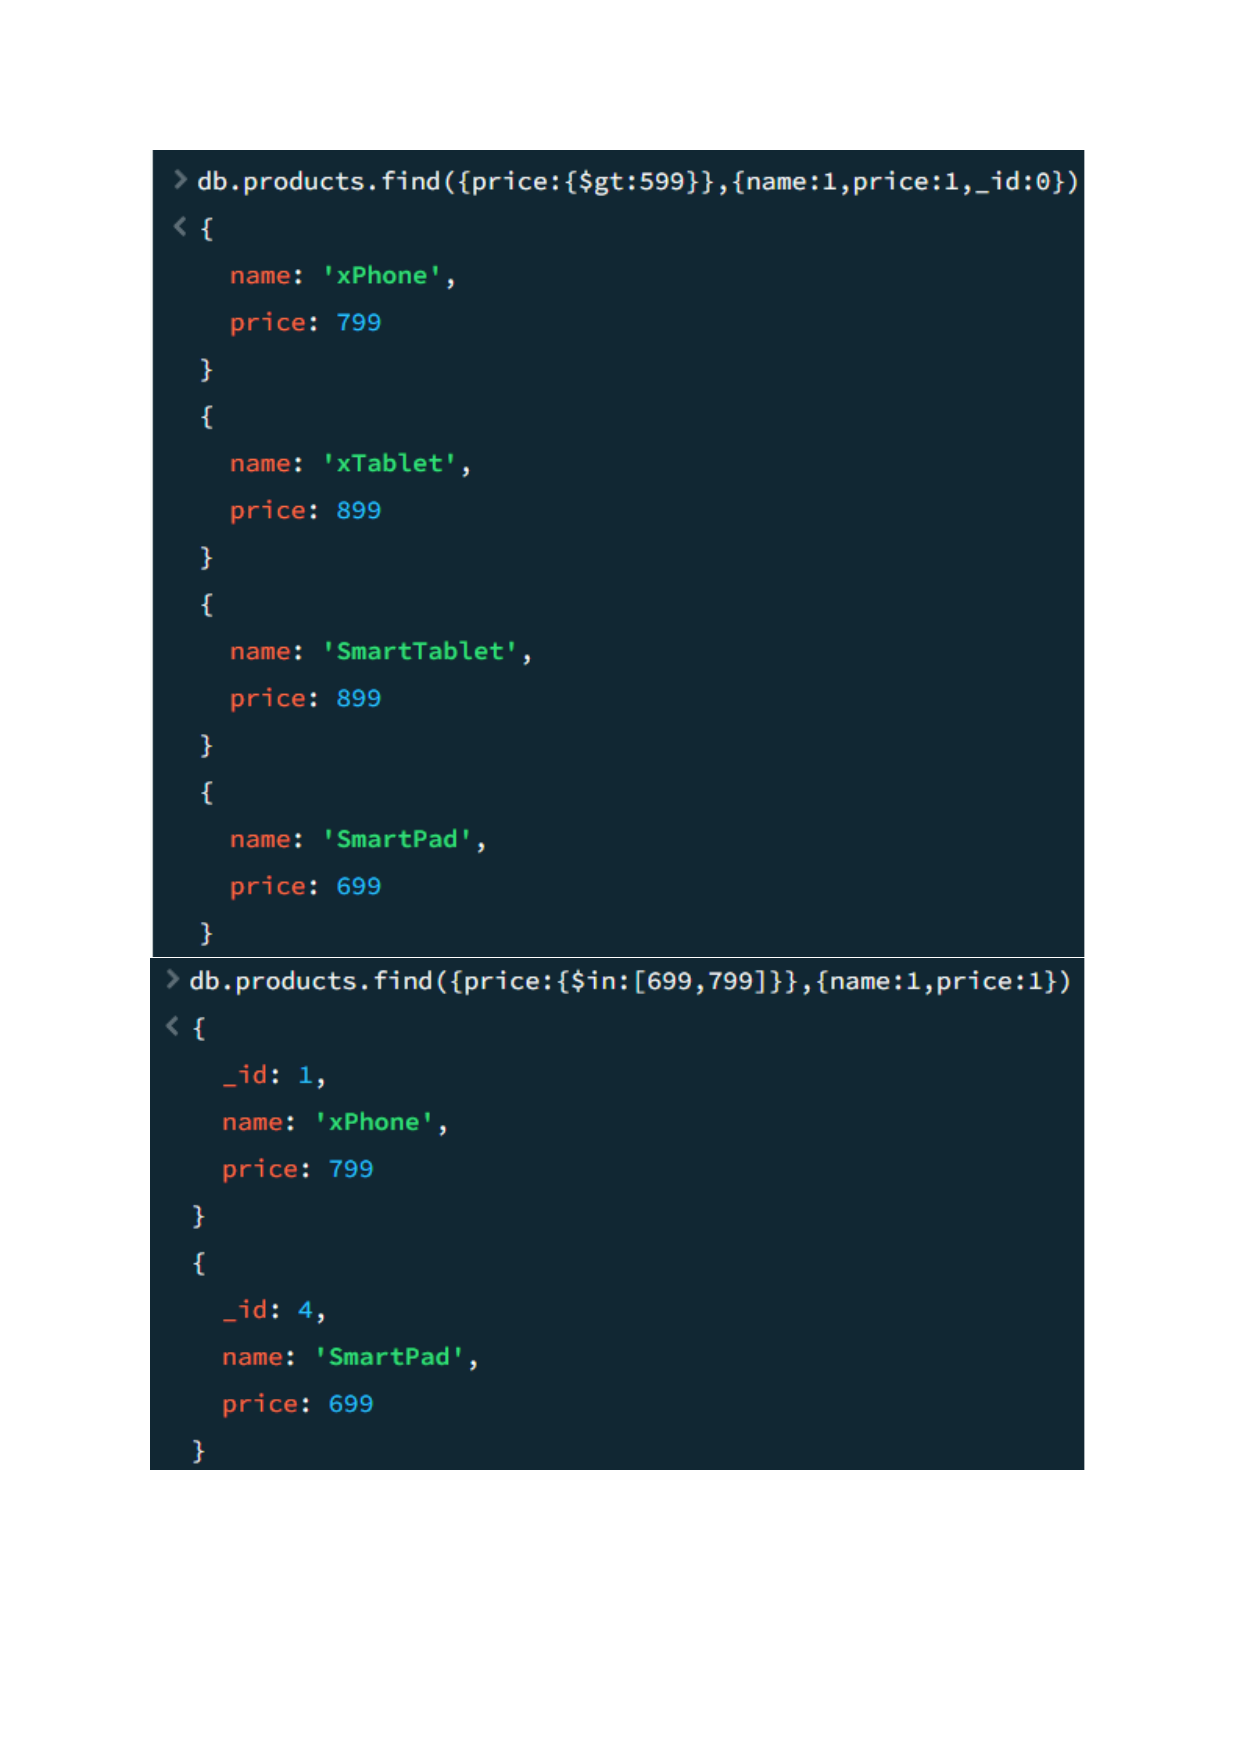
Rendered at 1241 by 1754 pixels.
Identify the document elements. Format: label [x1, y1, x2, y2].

picture [150, 958, 1085, 1470]
picture [150, 150, 1085, 957]
